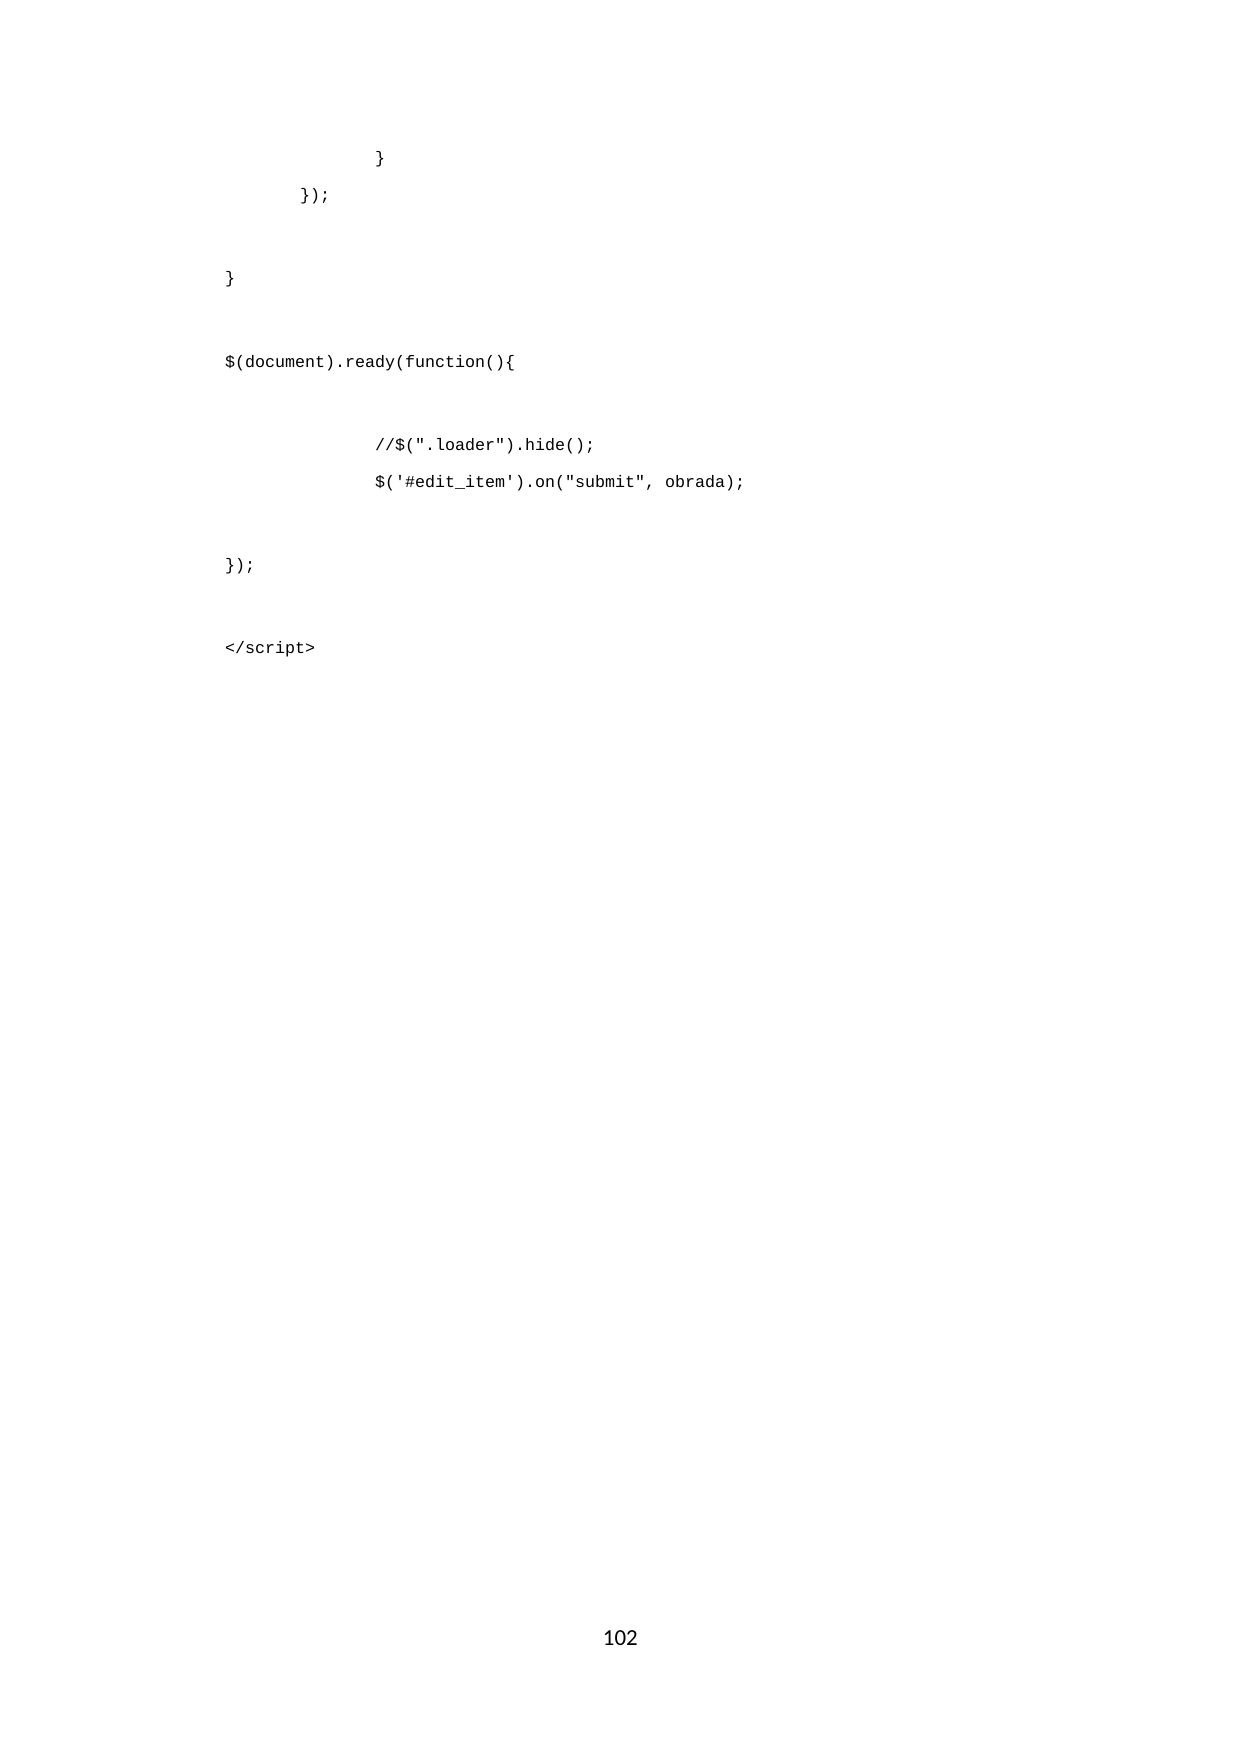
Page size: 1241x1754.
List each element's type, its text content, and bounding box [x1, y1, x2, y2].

text }); [150, 556, 1090, 575]
text } [150, 150, 1090, 169]
text $(document).ready(function(){ [150, 353, 1090, 372]
text } [150, 270, 1090, 289]
text }); [150, 187, 1090, 206]
text </script> [150, 639, 1090, 658]
text //$(".loader").hide(); [150, 436, 1090, 455]
text $('#edit_item').on("submit", obrada); [150, 473, 1090, 492]
